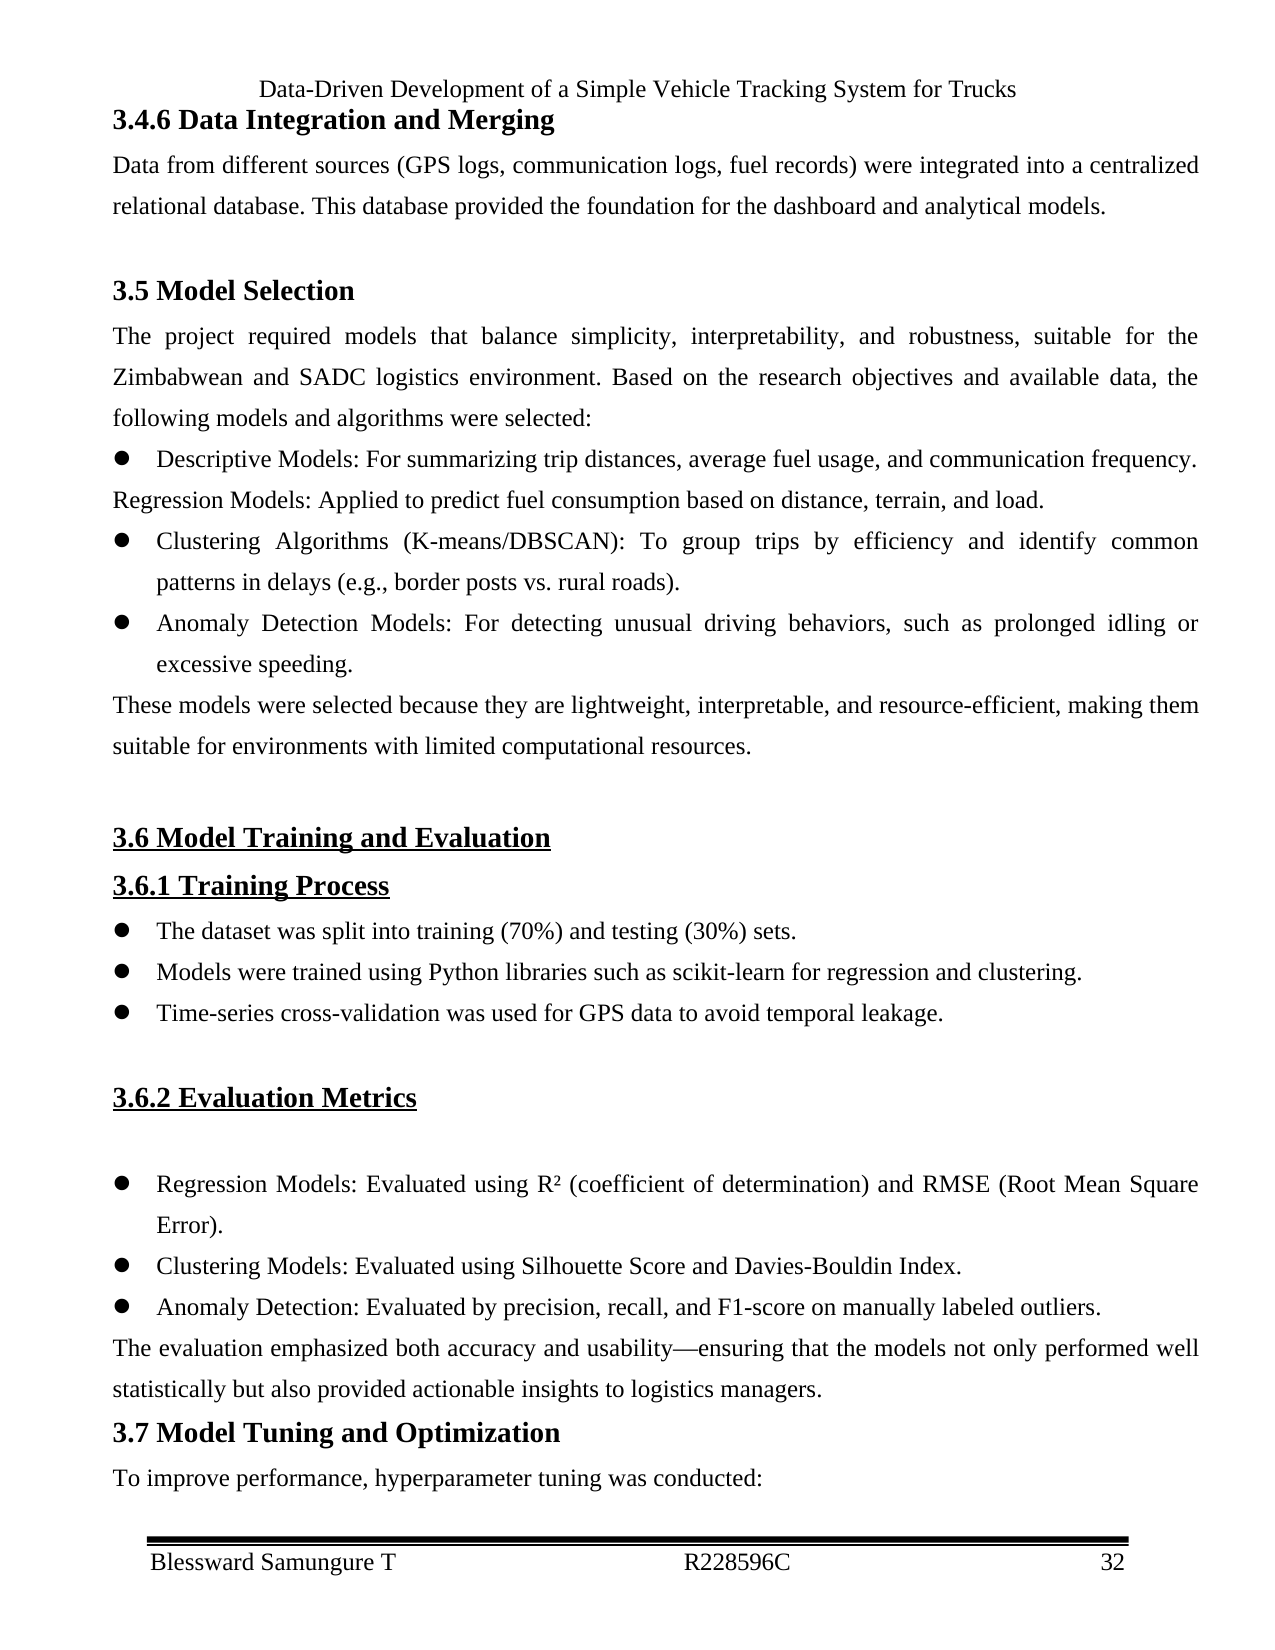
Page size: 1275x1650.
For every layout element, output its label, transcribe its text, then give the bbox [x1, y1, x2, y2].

list Anomaly Detection: Evaluated by precision, recall, and F1-score on manually labeled outliers. [112, 1292, 1200, 1321]
list Anomaly Detection Models: For detecting unusual driving behaviors, such as prolonged idling or excessive speeding. [112, 608, 1200, 678]
text Data from different sources (GPS logs, communication logs, fuel records) were integrated into a centralized relational database. This database provided the foundation for the dashboard and analytical models. [112, 150, 1200, 220]
text 3.6.1 Training Process [112, 868, 1200, 902]
list Regression Models: Evaluated using R² (coefficient of determination) and RMSE (Root Mean Square Error). [112, 1169, 1200, 1239]
text These models were selected because they are lightweight, interpretable, and resource-efficient, making them suitable for environments with limited computational resources. [112, 690, 1200, 760]
text 3.6.2 Evaluation Metrics [112, 1080, 1200, 1114]
text 3.5 Model Selection [112, 273, 1200, 307]
text Regression Models: Applied to predict fuel consumption based on distance, terrain, and load. [112, 485, 1200, 514]
list Clustering Algorithms (K-means/DBSCAN): To group trips by efficiency and identify common patterns in delays (e.g., border posts vs. rural roads). [112, 526, 1200, 596]
list Models were trained using Python libraries such as scikit-learn for regression and clustering. [112, 957, 1200, 986]
list Clustering Models: Evaluated using Silhouette Score and Davies-Bouldin Index. [112, 1251, 1200, 1280]
text To improve performance, hyperparameter tuning was conducted: [112, 1463, 1200, 1492]
list The dataset was split into training (70%) and testing (30%) sets. [112, 916, 1200, 945]
text 3.6 Model Training and Evaluation [112, 820, 1200, 854]
list Time-series cross-validation was used for GPS data to avoid temporal leakage. [112, 998, 1200, 1027]
text 3.7 Model Tuning and Optimization [112, 1416, 1200, 1449]
list Descriptive Models: For summarizing trip distances, average fuel usage, and communication frequency. [112, 444, 1200, 473]
text The project required models that balance simplicity, interpretability, and robustness, suitable for the Zimbabwean and SADC logistics environment. Based on the research objectives and available data, the following models and algorithms were selected: [112, 321, 1200, 432]
text 3.4.6 Data Integration and Merging [112, 102, 1200, 136]
text The evaluation emphasized both accuracy and usability—ensuring that the models not only performed well statistically but also provided actionable insights to logistics managers. [112, 1333, 1200, 1403]
